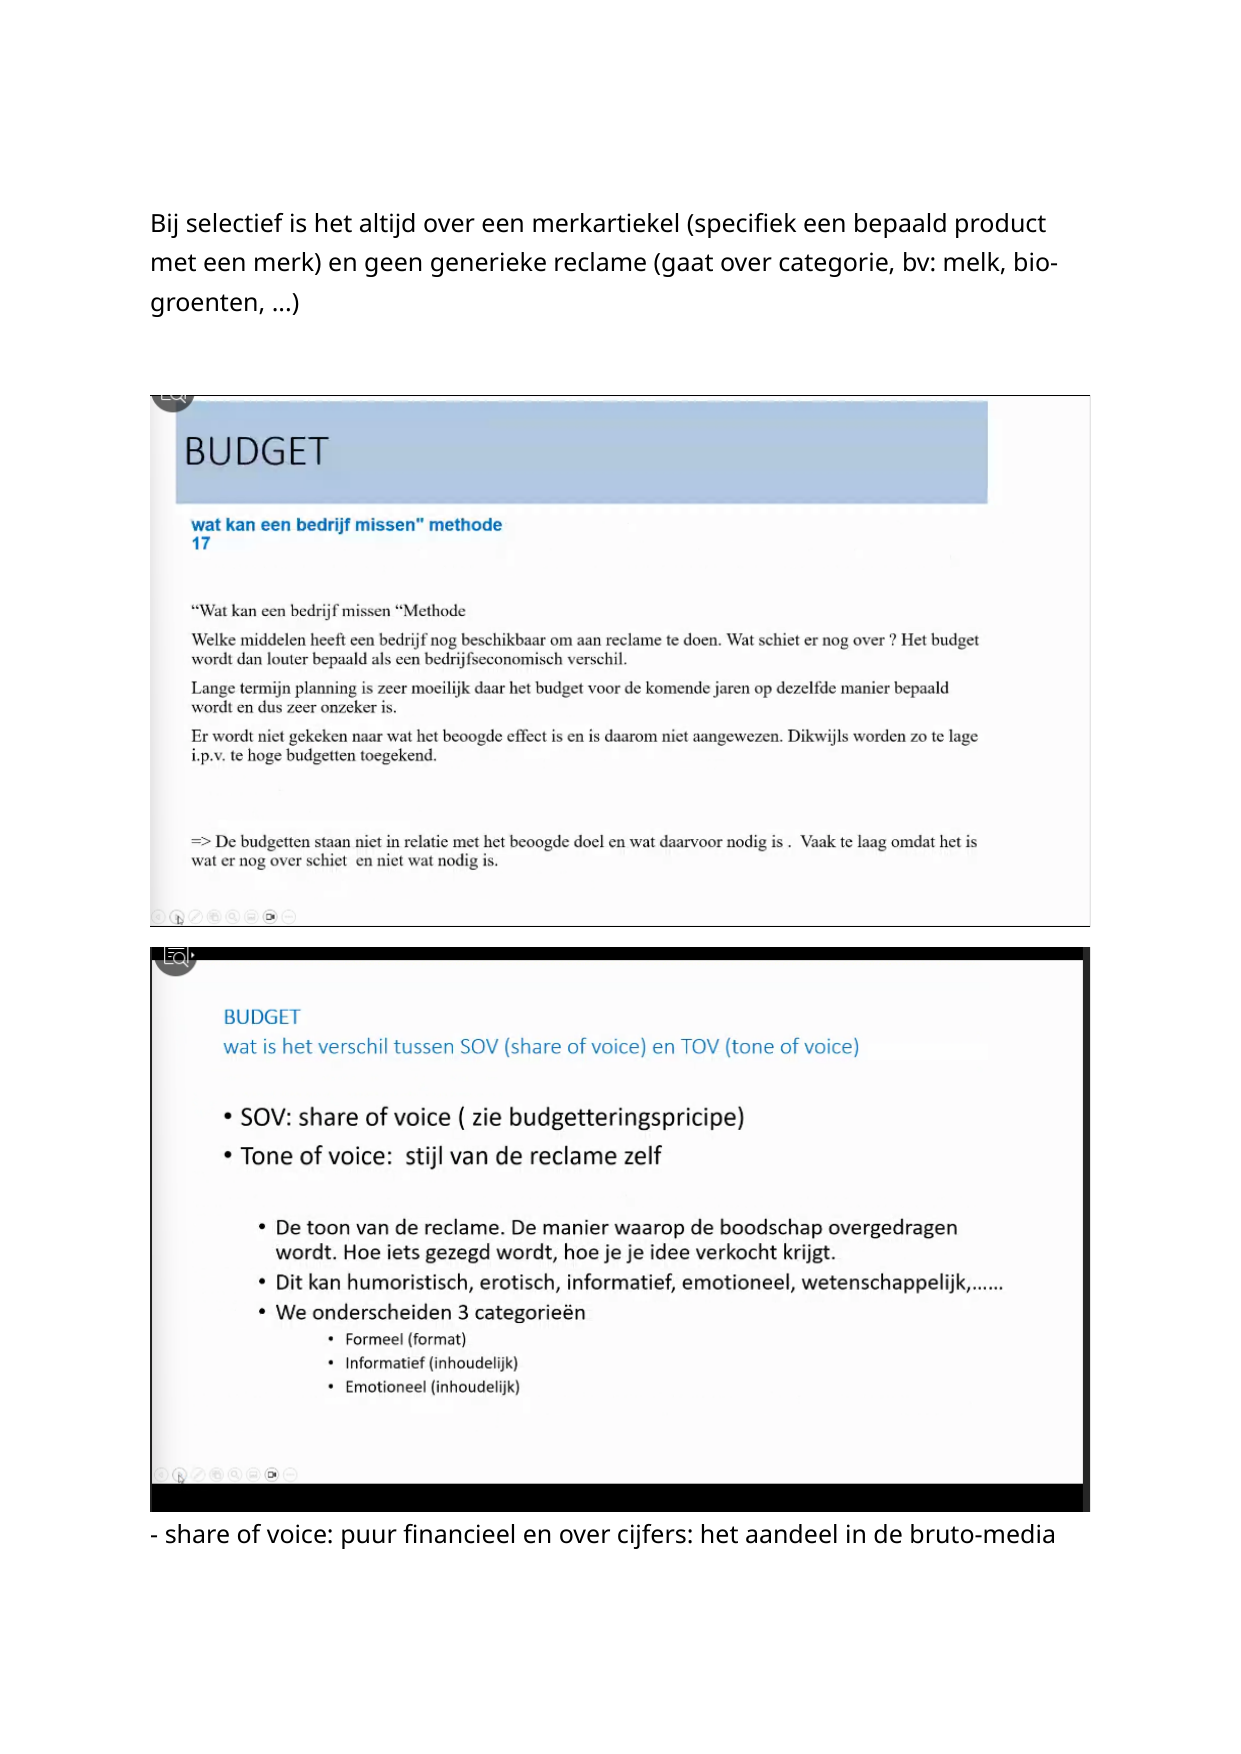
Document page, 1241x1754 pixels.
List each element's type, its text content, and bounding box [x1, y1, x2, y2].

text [150, 1512, 1090, 1551]
picture [150, 947, 1091, 1512]
text Bij selectief is het altijd over een merkartiekel (specifiek een bepaald product met een merk) en geen generieke reclame (gaat over categorie, bv: melk, bio-groenten, ...) [150, 206, 1090, 318]
picture [150, 395, 1091, 927]
